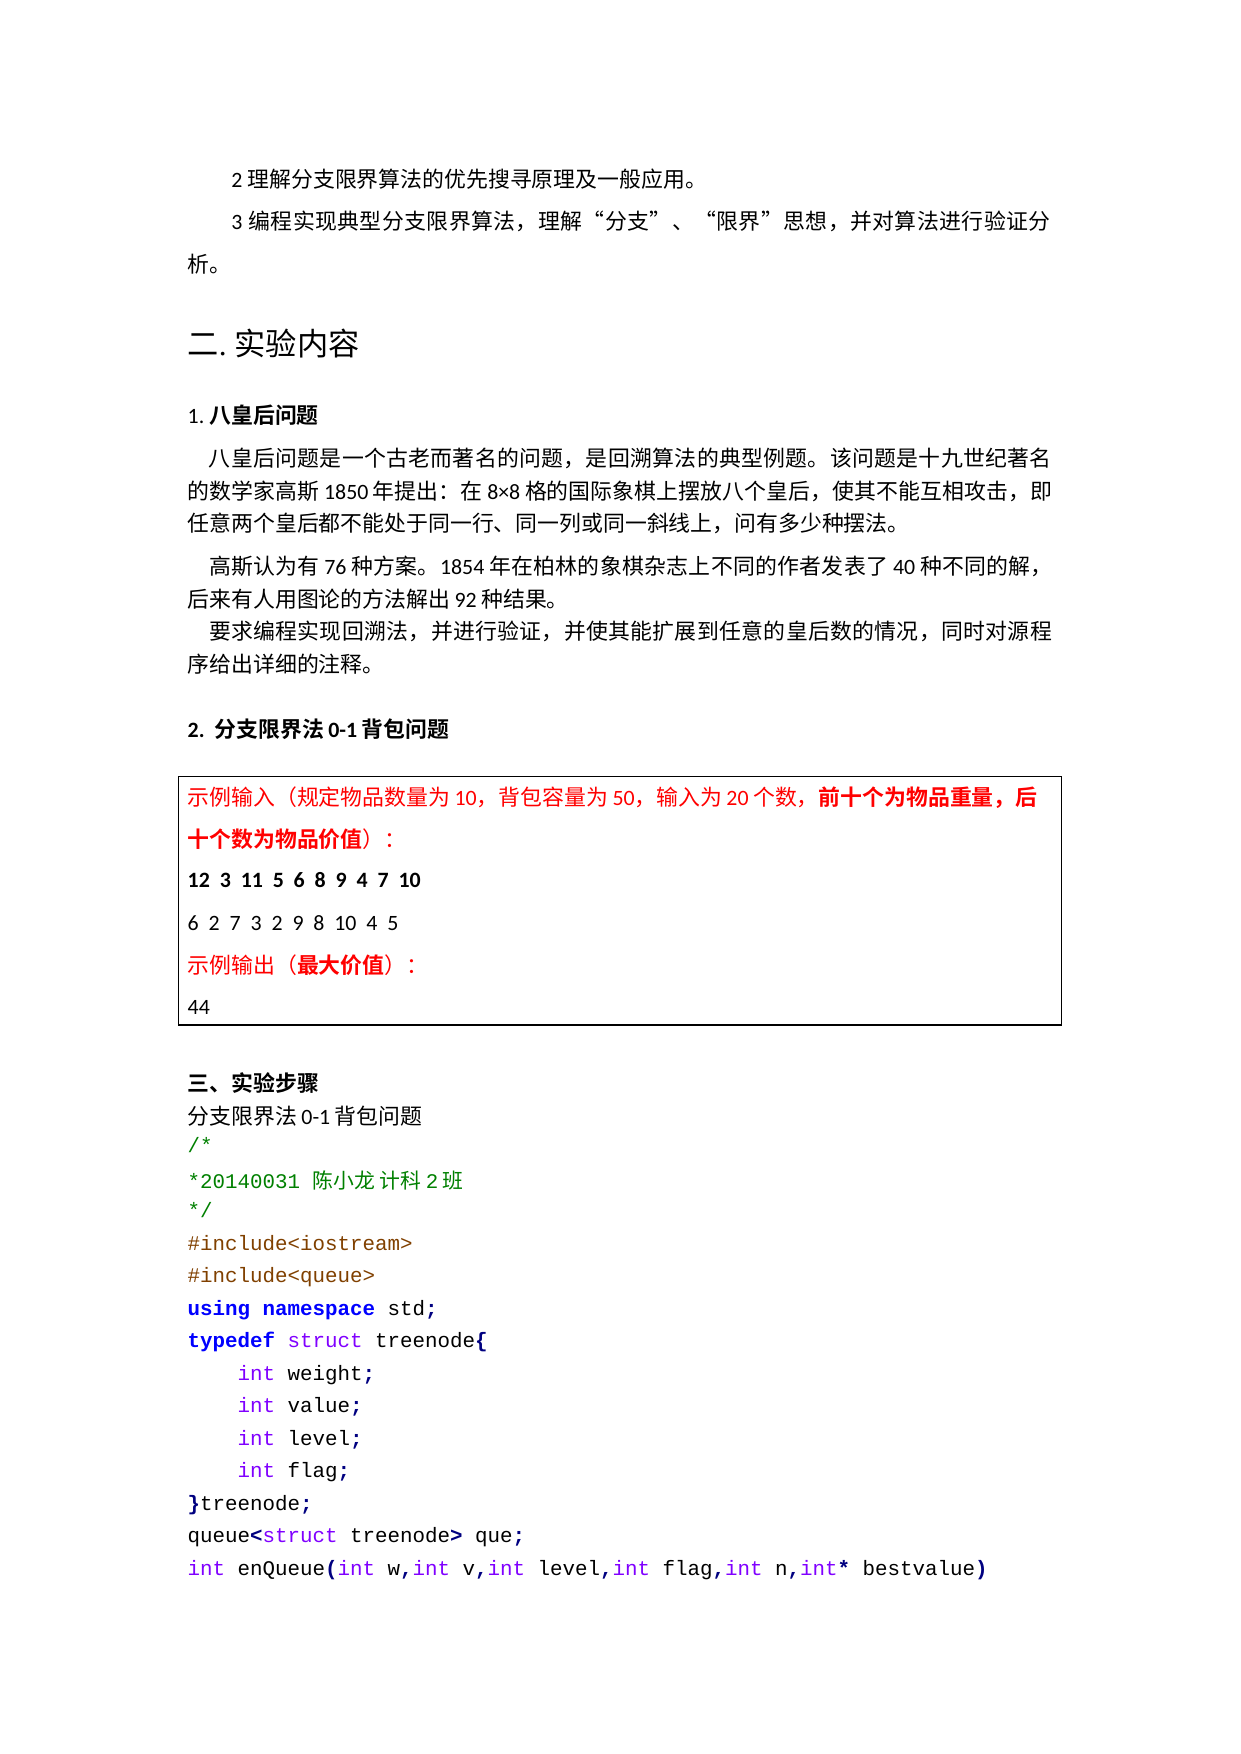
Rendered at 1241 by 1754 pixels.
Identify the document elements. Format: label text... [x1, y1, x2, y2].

text 三、实验步骤 [187, 1066, 1053, 1098]
text 分支限界法0-1背包问题 [187, 1098, 1053, 1131]
text 2 理解分支限界算法的优先搜寻原理及一般应用。 [187, 162, 1053, 194]
text int enQueue(int w,int v,int level,int flag,int n,int* bestvalue) [187, 1553, 1053, 1586]
text #include<queue> [187, 1261, 1053, 1293]
text }treenode; [187, 1488, 1053, 1521]
text int weight; [187, 1358, 1053, 1391]
text 示例输入（规定物品数量为10，背包容量为50，输入为20个数，前十个为物品重量，后十个数为物品价值）： [179, 777, 1061, 854]
text *20140031 陈小龙 计科2班 [187, 1163, 1053, 1196]
text using namespace std; [187, 1293, 1053, 1326]
text #include<iostream> [187, 1228, 1053, 1261]
text int level; [187, 1423, 1053, 1456]
text 要求编程实现回溯法，并进行验证，并使其能扩展到任意的皇后数的情况，同时对源程序给出详细的注释。 [187, 614, 1053, 679]
text 高斯认为有76种方案。1854年在柏林的象棋杂志上不同的作者发表了40种不同的解，后来有人用图论的方法解出92种结果。 [187, 549, 1053, 614]
text 3 编程实现典型分支限界算法，理解“分支”、“限界”思想，并对算法进行验证分析。 [187, 204, 1053, 279]
text typedef struct treenode{ [187, 1326, 1053, 1358]
text 44 [179, 987, 1061, 1024]
text */ [187, 1196, 1053, 1228]
text /* [187, 1131, 1053, 1163]
text 八皇后问题是一个古老而著名的问题，是回溯算法的典型例题。该问题是十九世纪著名的数学家高斯1850年提出：在8×8格的国际象棋上摆放八个皇后，使其不能互相攻击，即任意两个皇后都不能处于同一行、同一列或同一斜线上，问有多少种摆法。 [187, 441, 1053, 538]
text queue<struct treenode> que; [187, 1521, 1053, 1553]
text 12 3 11 5 6 8 9 4 7 10 6 2 7 3 2 9 8 10 4 5 示例输出（最大价值）： [179, 860, 1061, 980]
text 2. 分支限界法0-1背包问题 [187, 711, 1053, 744]
text int flag; [187, 1456, 1053, 1488]
subtitle 二. 实验内容 [187, 309, 1053, 374]
text int value; [187, 1391, 1053, 1423]
text 1. 八皇后问题 [187, 398, 1053, 430]
